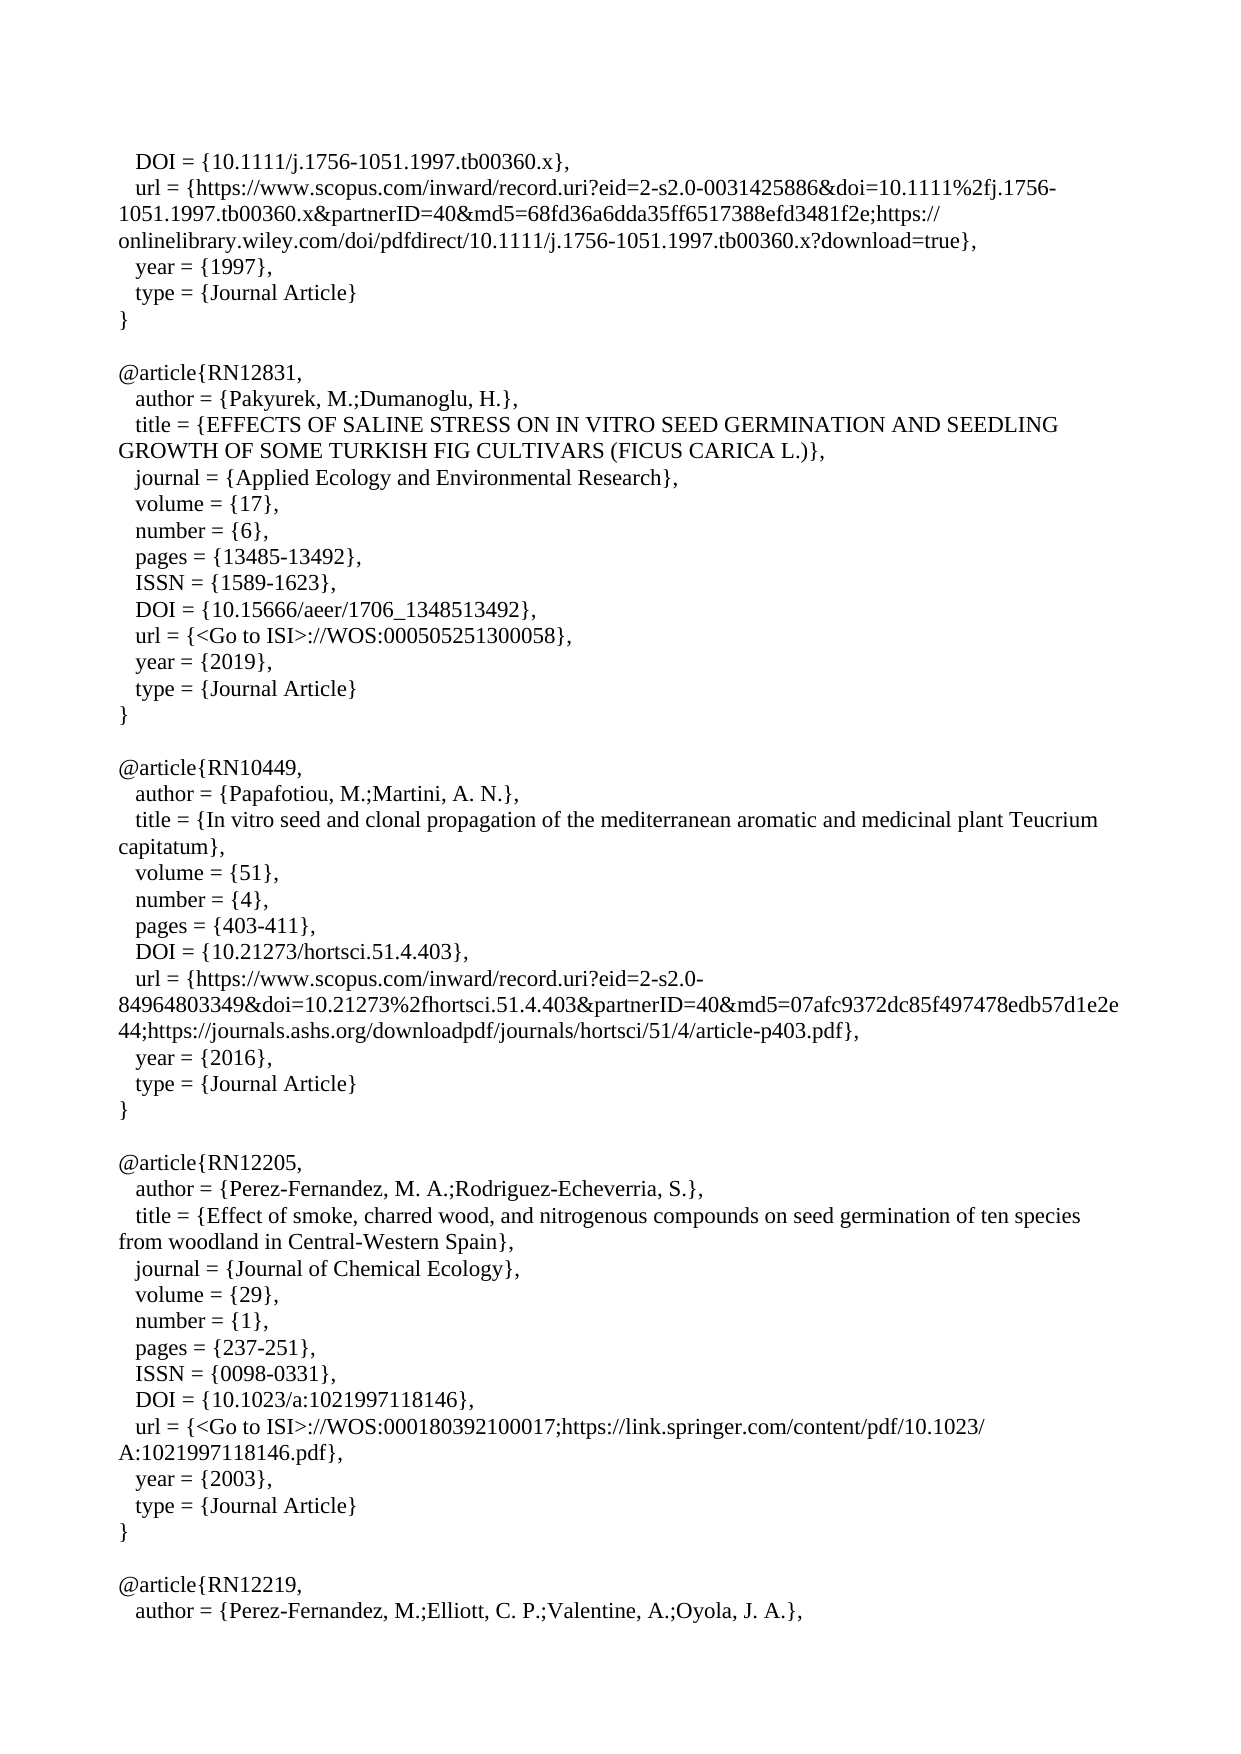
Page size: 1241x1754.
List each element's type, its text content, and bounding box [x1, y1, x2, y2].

text pages = {13485-13492}, [118, 543, 1122, 569]
text journal = {Applied Ecology and Environmental Research}, [118, 464, 1122, 490]
text pages = {403-411}, [118, 912, 1122, 938]
text author = {Pakyurek, M.;Dumanoglu, H.}, [118, 385, 1122, 411]
text ISSN = {0098-0331}, [118, 1360, 1122, 1386]
text pages = {237-251}, [118, 1334, 1122, 1360]
text title = {EFFECTS OF SALINE STRESS ON IN VITRO SEED GERMINATION AND SEEDLING GROWTH OF SOME TURKISH FIG CULTIVARS (FICUS CARICA L.)}, [118, 411, 1122, 464]
text title = {In vitro seed and clonal propagation of the mediterranean aromatic and medicinal plant Teucrium capitatum}, [118, 807, 1122, 859]
text @article{RN10449, [118, 754, 1122, 780]
text volume = {51}, [118, 859, 1122, 886]
text } [118, 701, 1122, 727]
text ISSN = {1589-1623}, [118, 569, 1122, 596]
text } [118, 306, 1122, 332]
text } [118, 1096, 1122, 1123]
text } [118, 1518, 1122, 1544]
text @article{RN12205, [118, 1149, 1122, 1176]
text url = {https://www.scopus.com/inward/record.uri?eid=2-s2.0-84964803349&doi=10.21273%2fhortsci.51.4.403&partnerID=40&md5=07afc9372dc85f497478edb57d1e2e44;https://journals.ashs.org/downloadpdf/journals/hortsci/51/4/article-p403.pdf}, [118, 965, 1122, 1044]
text type = {Journal Article} [118, 279, 1122, 306]
text type = {Journal Article} [118, 675, 1122, 701]
text volume = {17}, [118, 490, 1122, 517]
text volume = {29}, [118, 1281, 1122, 1307]
text url = {<Go to ISI>://WOS:000505251300058}, [118, 622, 1122, 648]
text @article{RN12219, [118, 1571, 1122, 1597]
text DOI = {10.1023/a:1021997118146}, [118, 1386, 1122, 1413]
text author = {Papafotiou, M.;Martini, A. N.}, [118, 780, 1122, 807]
text DOI = {10.15666/aeer/1706_1348513492}, [118, 596, 1122, 622]
text number = {6}, [118, 517, 1122, 543]
text @article{RN12831, [118, 358, 1122, 385]
text url = {https://www.scopus.com/inward/record.uri?eid=2-s2.0-0031425886&doi=10.1111%2fj.1756-1051.1997.tb00360.x&partnerID=40&md5=68fd36a6dda35ff6517388efd3481f2e;https://onlinelibrary.wiley.com/doi/pdfdirect/10.1111/j.1756-1051.1997.tb00360.x?download=true}, [118, 174, 1122, 253]
text type = {Journal Article} [118, 1070, 1122, 1096]
text title = {Effect of smoke, charred wood, and nitrogenous compounds on seed germination of ten species from woodland in Central-Western Spain}, [118, 1202, 1122, 1254]
text number = {1}, [118, 1307, 1122, 1334]
text type = {Journal Article} [118, 1492, 1122, 1518]
text year = {2016}, [118, 1044, 1122, 1070]
text year = {2019}, [118, 648, 1122, 675]
text journal = {Journal of Chemical Ecology}, [118, 1254, 1122, 1281]
text author = {Perez-Fernandez, M. A.;Rodriguez-Echeverria, S.}, [118, 1176, 1122, 1202]
text year = {1997}, [118, 253, 1122, 279]
text year = {2003}, [118, 1465, 1122, 1492]
text DOI = {10.21273/hortsci.51.4.403}, [118, 938, 1122, 965]
text author = {Perez-Fernandez, M.;Elliott, C. P.;Valentine, A.;Oyola, J. A.}, [118, 1597, 1122, 1623]
text url = {<Go to ISI>://WOS:000180392100017;https://link.springer.com/content/pdf/10.1023/A:1021997118146.pdf}, [118, 1413, 1122, 1465]
text number = {4}, [118, 886, 1122, 912]
text DOI = {10.1111/j.1756-1051.1997.tb00360.x}, [118, 148, 1122, 174]
